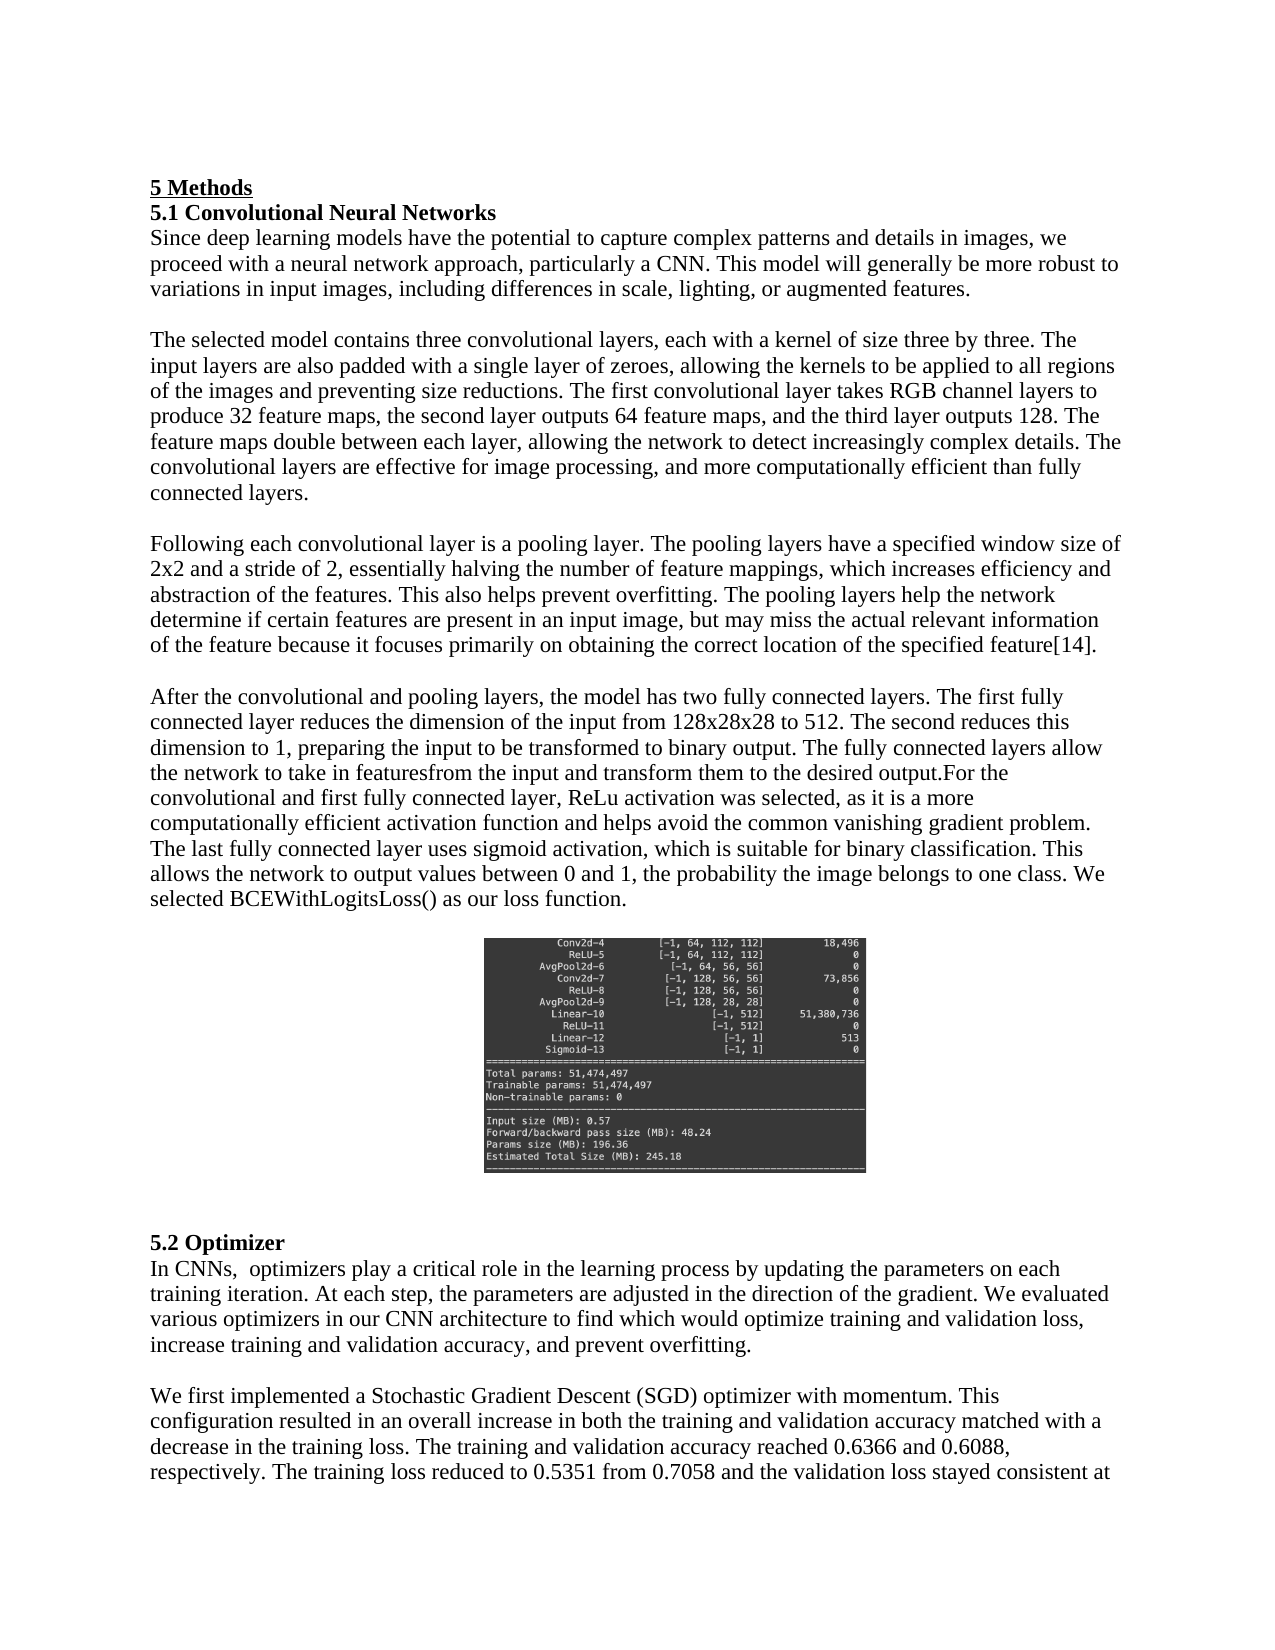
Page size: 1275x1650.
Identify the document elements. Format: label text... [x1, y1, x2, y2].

text After the convolutional and pooling layers, the model has two fully connected layers. The first fully connected layer reduces the dimension of the input from 128x28x28 to 512. The second reduces this dimension to 1, preparing the input to be transformed to binary output. The fully connected layers allow the network to take in featuresfrom the input and transform them to the desired output.For the convolutional and first fully connected layer, ReLu activation was selected, as it is a more computationally efficient activation function and helps avoid the common vanishing gradient problem. The last fully connected layer uses sigmoid activation, which is suitable for binary classification. This allows the network to output values between 0 and 1, the probability the image belongs to one class. We selected BCEWithLogitsLoss() as our loss function. [150, 684, 1125, 912]
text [150, 1383, 1125, 1484]
text 5.1 Convolutional Neural Networks [150, 200, 1125, 226]
text Since deep learning models have the potential to capture complex patterns and details in images, we proceed with a neural network approach, particularly a CNN. This model will generally be more robust to variations in input images, including differences in scale, lighting, or augmented features. [150, 226, 1125, 301]
text Following each convolutional layer is a pooling layer. The pooling layers have a specified window size of 2x2 and a stride of 2, essentially halving the number of feature mappings, which increases efficiency and abstraction of the features. This also helps prevent overfitting. The pooling layers help the network determine if certain features are present in an input image, but may miss the actual relevant information of the feature because it focuses primarily on obtaining the correct location of the specified feature[14]. [150, 531, 1125, 658]
text 5.2 Optimizer [150, 1231, 1125, 1256]
subtitle 5 Methods [150, 175, 1125, 200]
text The selected model contains three convolutional layers, each with a kernel of size three by three. The input layers are also padded with a single layer of zeroes, allowing the kernels to be applied to all regions of the images and preventing size reductions. The first convolutional layer takes RGB channel layers to produce 32 feature maps, the second layer outputs 64 feature maps, and the third layer outputs 128. The feature maps double between each layer, allowing the network to detect increasingly complex details. The convolutional layers are effective for image processing, and more computationally efficient than fully connected layers. [150, 328, 1125, 505]
picture [484, 938, 867, 1173]
text In CNNs, optimizers play a critical role in the learning process by updating the parameters on each training iteration. At each step, the parameters are adjusted in the direction of the gradient. We evaluated various optimizers in our CNN architecture to find which would optimize training and validation loss, increase training and validation accuracy, and prevent overfitting. [150, 1256, 1125, 1357]
